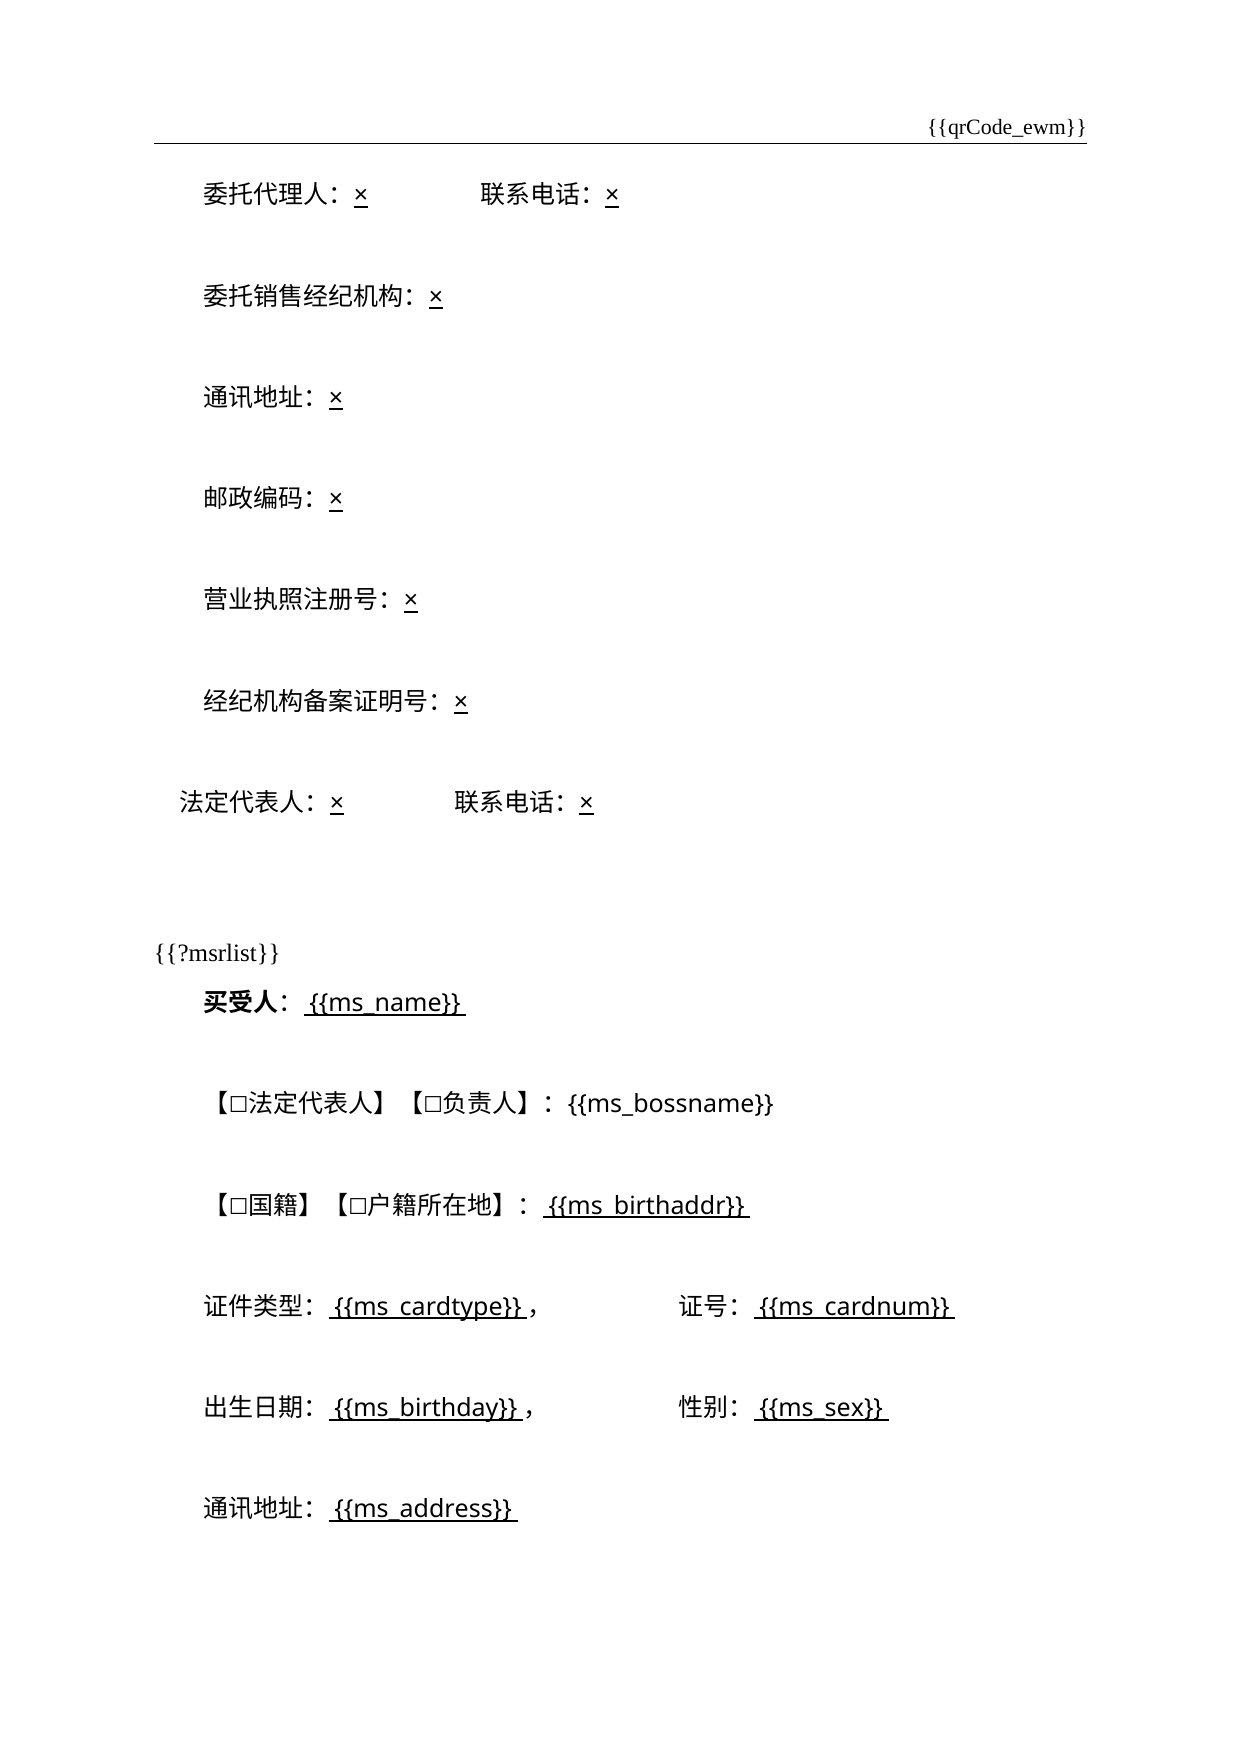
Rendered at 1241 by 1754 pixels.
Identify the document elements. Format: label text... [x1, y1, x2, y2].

text 通讯地址： {{ms_address}} [153, 1474, 1087, 1539]
text 委托代理人： 联系电话： [153, 161, 1087, 226]
text 经纪机构备案证明号： [153, 667, 1087, 732]
text 委托销售经纪机构： [153, 262, 1087, 327]
text 通讯地址： [153, 363, 1087, 428]
text 出生日期： {{ms_birthday}} ， 性别： {{ms_sex}} [153, 1373, 1087, 1438]
text 邮政编码： [153, 464, 1087, 529]
text 证件类型： {{ms_cardtype}} ， 证号： {{ms_cardnum}} [153, 1272, 1087, 1337]
text {{?msrlist}} [153, 936, 1087, 968]
text 营业执照注册号： [153, 566, 1087, 631]
text 【法定代表人】【负责人】：{{ms_bossname}} [153, 1069, 1087, 1134]
text 买受人： {{ms_name}} [153, 968, 1087, 1033]
text 法定代表人： 联系电话： [153, 768, 1087, 833]
text 【国籍】【户籍所在地】： {{ms_birthaddr}} [153, 1171, 1087, 1236]
